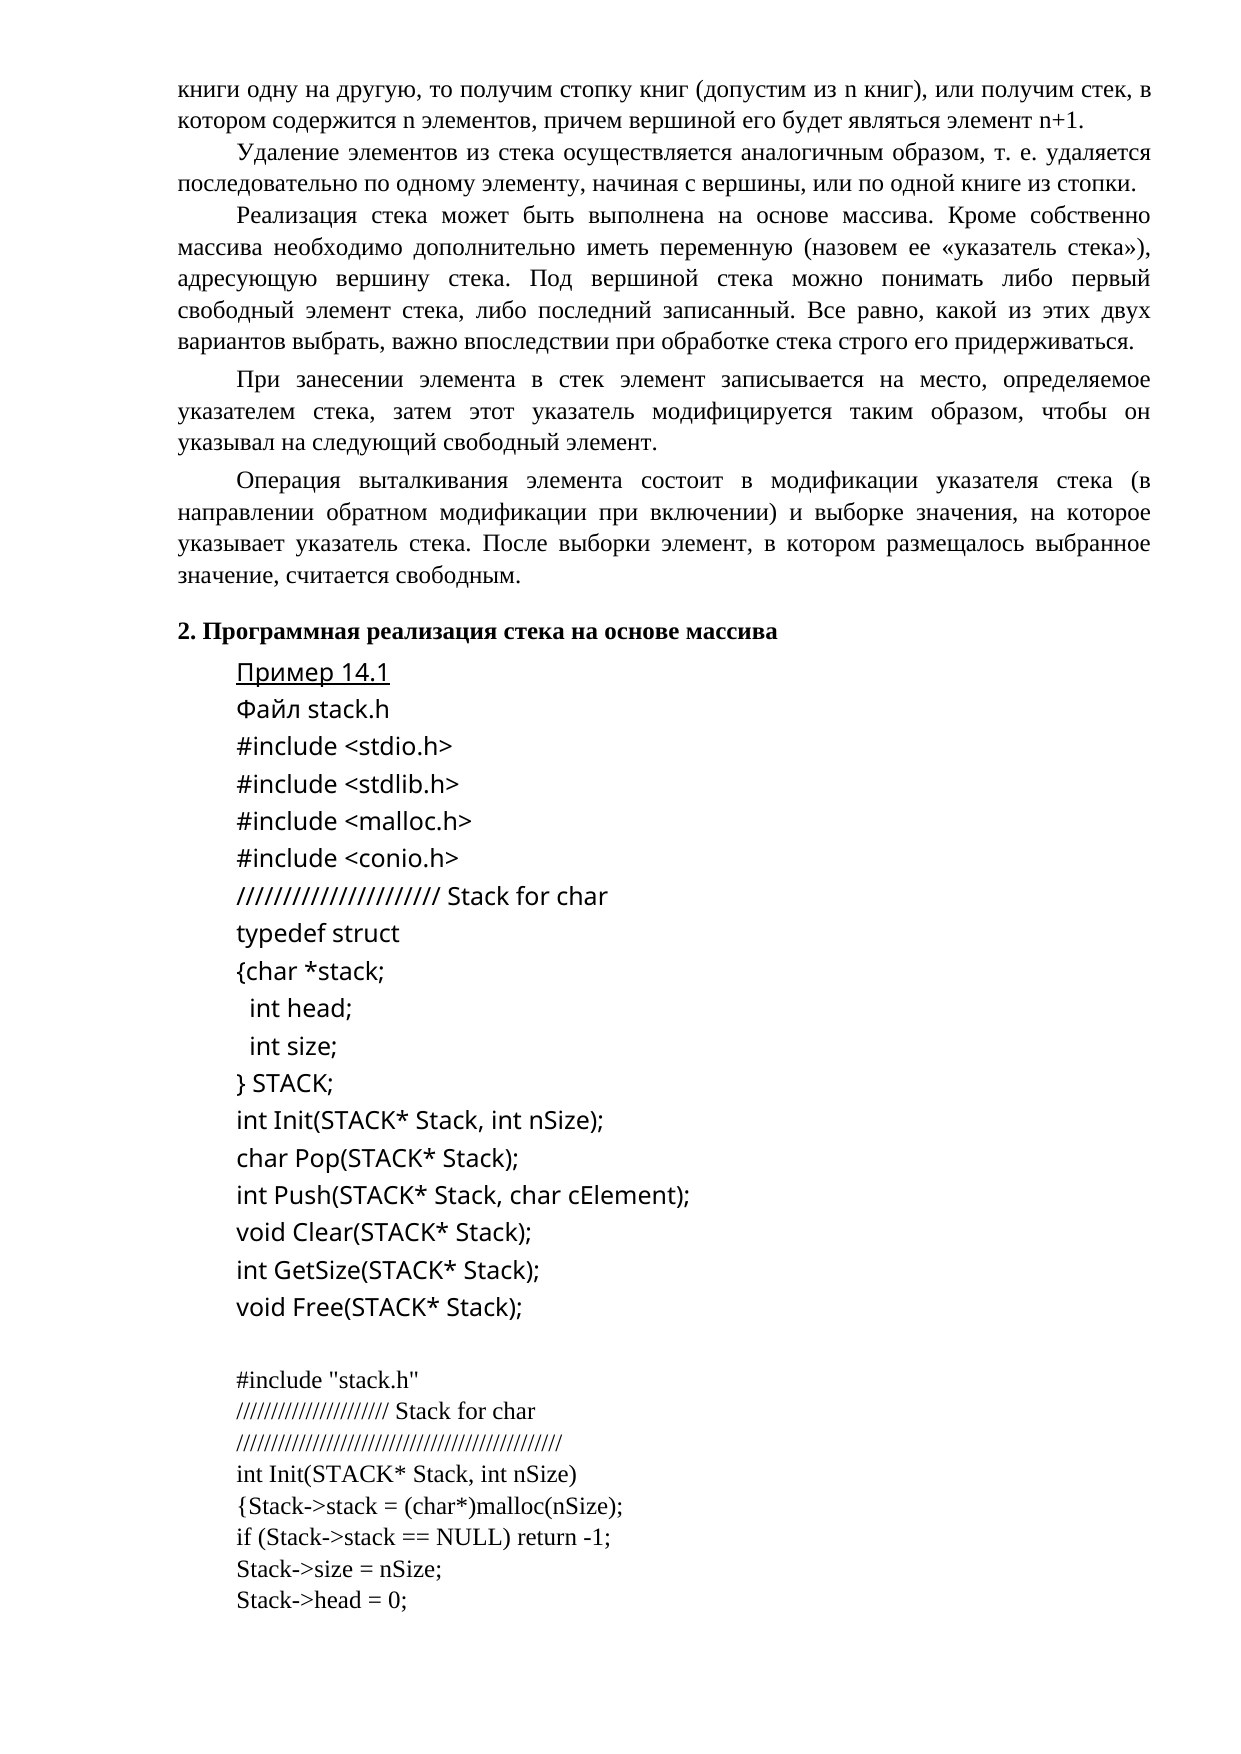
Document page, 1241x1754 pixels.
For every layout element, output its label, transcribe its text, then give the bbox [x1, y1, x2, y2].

text Файл stack.h [236, 692, 1152, 726]
text Реализация стека может быть выполнена на основе массива. Кроме собственно массива необходимо дополнительно иметь переменную (назовем ее «указатель стека»), адресующую вершину стека. Под вершиной стека можно понимать либо первый свободный элемент стека, либо последний записанный. Все равно, какой из этих двух вариантов выбрать, важно впоследствии при обработке стека строго его придерживаться. [177, 200, 1152, 355]
text Stack->size = nSize; [177, 1554, 1152, 1583]
text Пример 14.1 [177, 654, 1152, 688]
text void Clear(STACK* Stack); [177, 1215, 1152, 1249]
text При занесении элемента в стек элемент записывается на место, определяемое указателем стека, затем этот указатель модифицируется таким образом, чтобы он указывал на следующий свободный элемент. [177, 364, 1152, 456]
text #include <stdio.h> [177, 729, 1152, 763]
text #include "stack.h" [177, 1365, 1152, 1393]
text int Init(STACK* Stack, int nSize); [177, 1103, 1152, 1137]
text int head; [177, 991, 1152, 1025]
text int size; [177, 1028, 1152, 1062]
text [177, 1428, 1152, 1457]
text ////////////////////// Stack for char [177, 878, 1152, 913]
text {Stack->stack = (char*)malloc(nSize); [177, 1491, 1152, 1520]
text char Pop(STACK* Stack); [177, 1140, 1152, 1174]
text if (Stack->stack == NULL) return -1; [177, 1522, 1152, 1551]
text #include <stdlib.h> [177, 766, 1152, 800]
text #include <conio.h> [177, 841, 1152, 875]
text ////////////////////// Stack for char [177, 1396, 1152, 1425]
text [177, 74, 1152, 134]
text Операция выталкивания элемента состоит в модификации указателя стека (в направлении обратном модификации при включении) и выборке значения, на которое указывает указатель стека. После выборки элемент, в котором размещалось выбранное значение, считается свободным. [177, 465, 1152, 588]
text Удаление элементов из стека осуществляется аналогичным образом, т. е. удаляется последовательно по одному элементу, начиная с вершины, или по одной книге из стопки. [177, 137, 1152, 197]
text } STACK; [177, 1066, 1152, 1099]
text {char *stack; [177, 953, 1152, 987]
text int GetSize(STACK* Stack); [177, 1252, 1152, 1287]
text typedef struct [177, 916, 1152, 950]
text int Push(STACK* Stack, char cElement); [177, 1178, 1152, 1212]
text void Free(STACK* Stack); [177, 1290, 1152, 1324]
text int Init(STACK* Stack, int nSize) [177, 1459, 1152, 1488]
text #include <malloc.h> [177, 804, 1152, 838]
text Stack->head = 0; [177, 1586, 1152, 1614]
subtitle 2. Программная реализация стека на основе массива [177, 616, 1152, 645]
